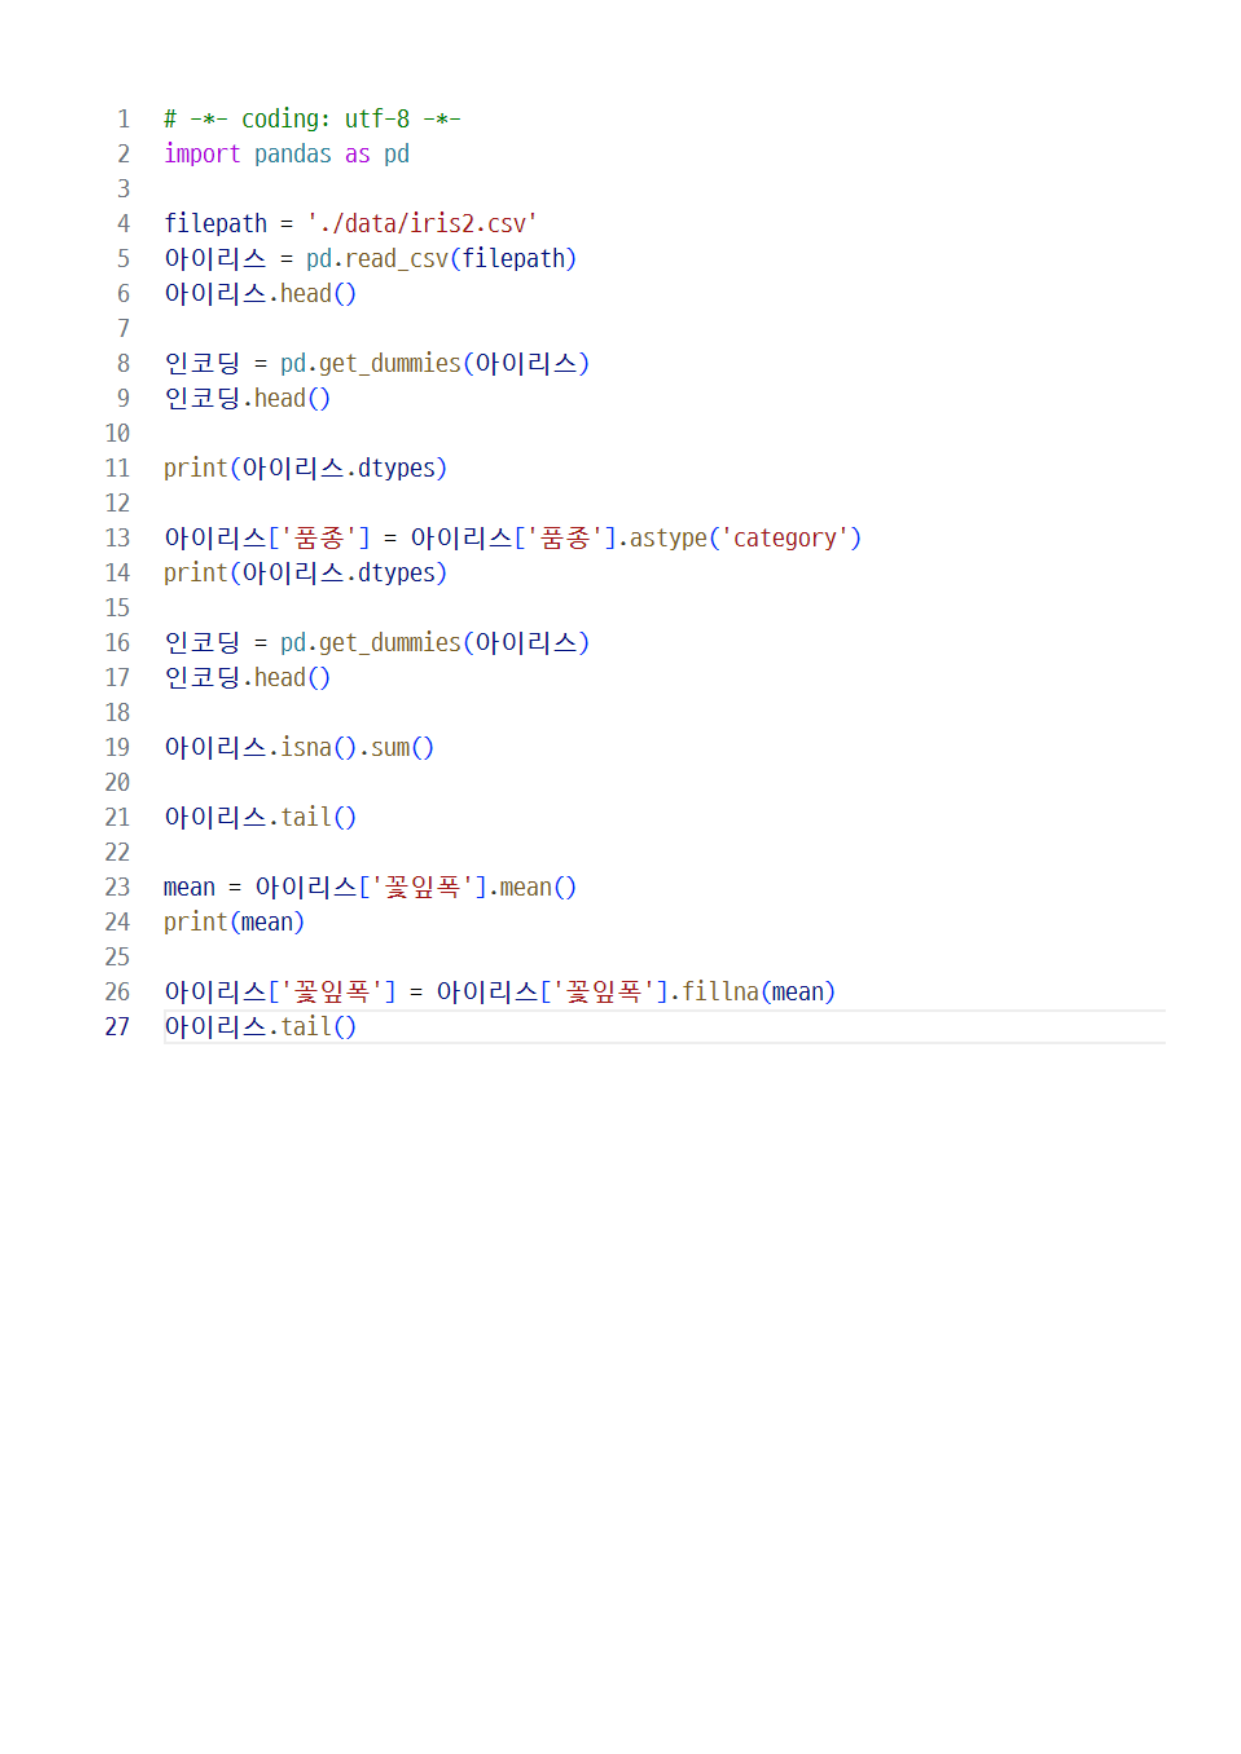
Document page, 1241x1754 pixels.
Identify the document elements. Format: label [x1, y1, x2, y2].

picture [103, 103, 1166, 1047]
